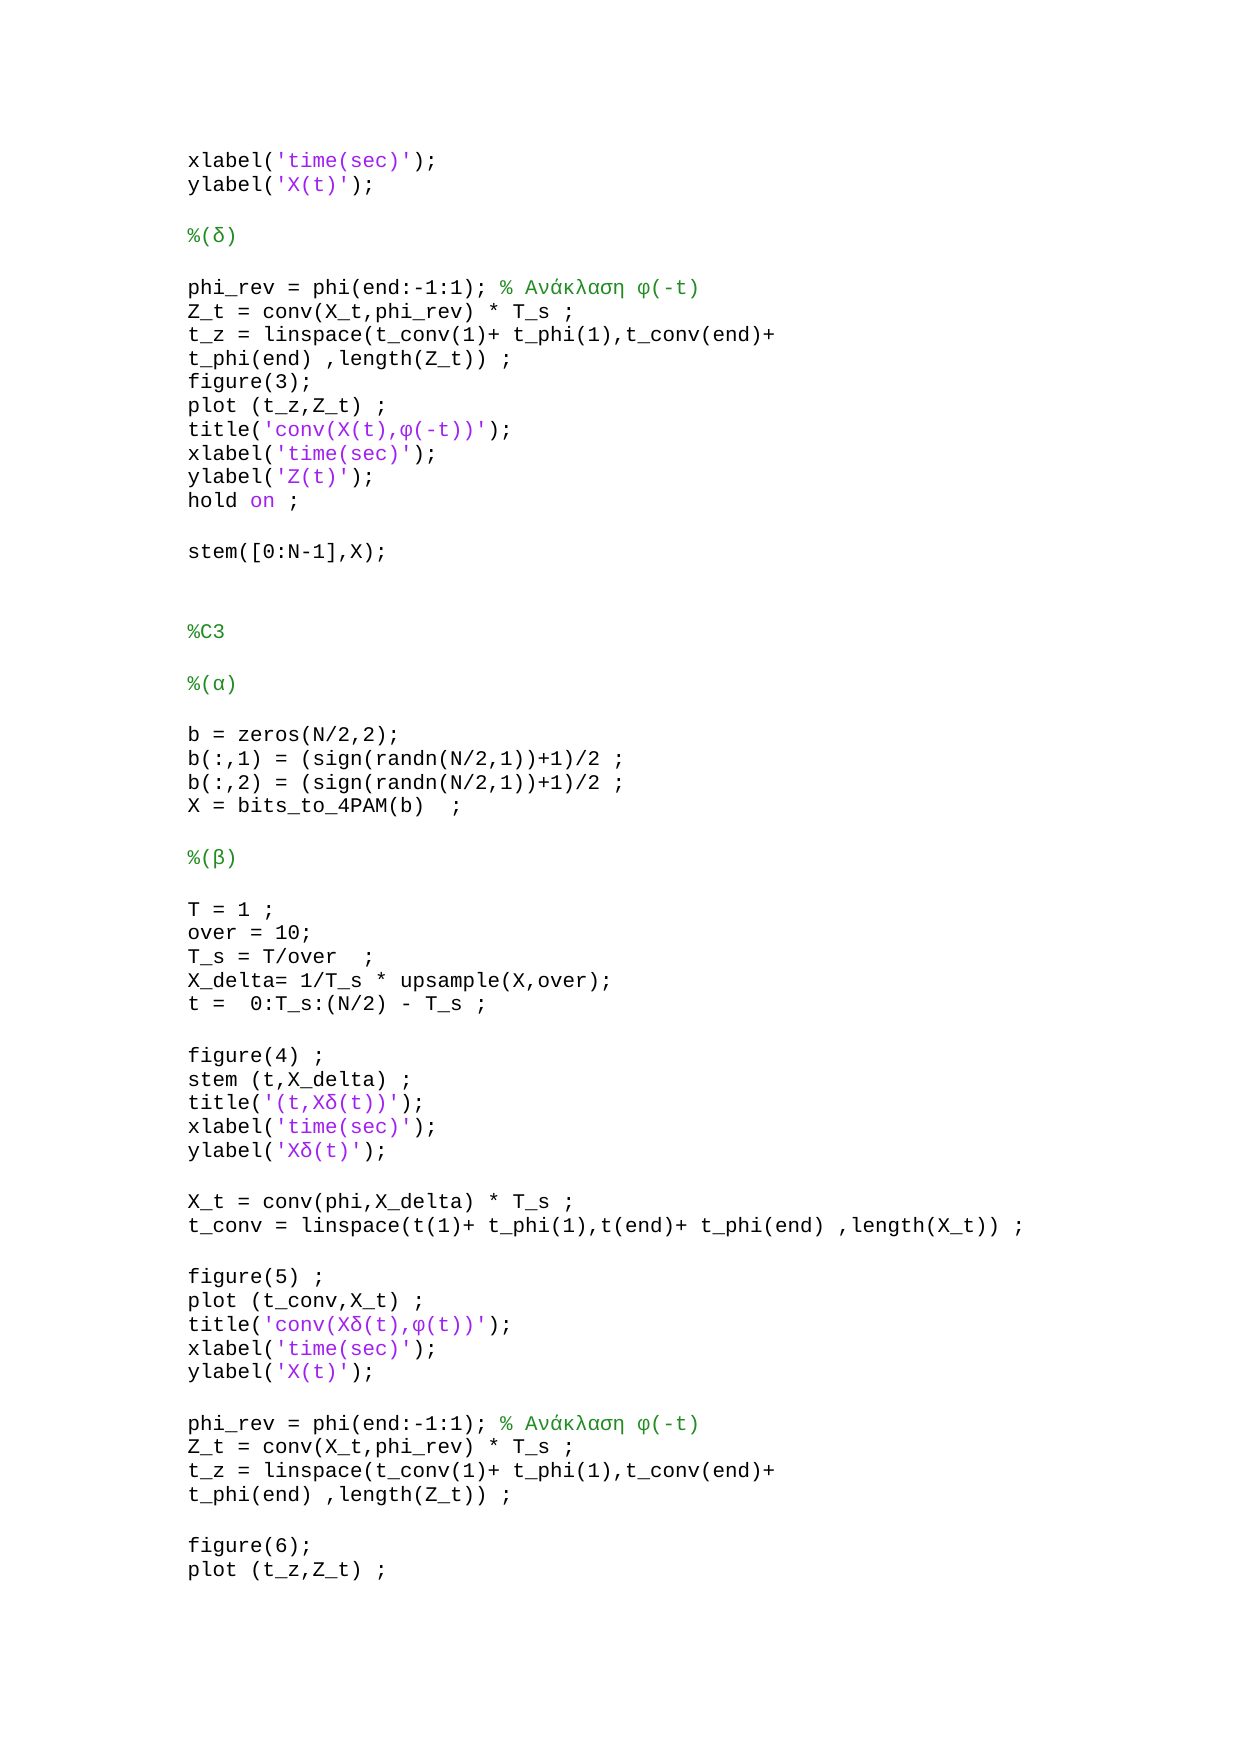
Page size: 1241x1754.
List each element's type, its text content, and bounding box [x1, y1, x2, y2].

text X_t = conv(phi,X_delta) * T_s ; [187, 1191, 1053, 1215]
text xlabel('time(sec)'); [187, 1116, 1053, 1139]
text plot (t_z,Z_t) ; [187, 395, 1053, 419]
text X = bits_to_4PAM(b) ; [187, 795, 1053, 819]
text %C3 [187, 621, 1053, 645]
text b = zeros(N/2,2); [187, 724, 1053, 748]
text %(β) [187, 847, 1053, 871]
text figure(3); [187, 372, 1053, 395]
text title('conv(Xδ(t),φ(t))'); [187, 1314, 1053, 1337]
text title('conv(X(t),φ(-t))'); [187, 419, 1053, 442]
text ylabel('X(t)'); [187, 1361, 1053, 1385]
text Z_t = conv(X_t,phi_rev) * T_s ; [187, 301, 1053, 324]
text plot (t_conv,X_t) ; [187, 1290, 1053, 1314]
text T = 1 ; [187, 899, 1053, 922]
text t_z = linspace(t_conv(1)+ t_phi(1),t_conv(end)+ t_phi(end) ,length(Z_t)) ; [187, 324, 1053, 372]
text xlabel('time(sec)'); [187, 1337, 1053, 1361]
text %(δ) [187, 225, 1053, 249]
text hold on ; [187, 490, 1053, 513]
text ylabel('X(t)'); [187, 174, 1053, 197]
text T_s = T/over ; [187, 946, 1053, 970]
text b(:,1) = (sign(randn(N/2,1))+1)/2 ; [187, 748, 1053, 772]
text phi_rev = phi(end:-1:1); % Ανάκλαση φ(-t) [187, 277, 1053, 301]
text xlabel('time(sec)'); [187, 150, 1053, 174]
text X_delta= 1/T_s * upsample(X,over); [187, 970, 1053, 993]
text stem (t,X_delta) ; [187, 1069, 1053, 1092]
text figure(5) ; [187, 1267, 1053, 1290]
text xlabel('time(sec)'); [187, 442, 1053, 466]
text title('(t,Xδ(t))'); [187, 1092, 1053, 1116]
text t = 0:T_s:(N/2) - T_s ; [187, 993, 1053, 1017]
text t_z = linspace(t_conv(1)+ t_phi(1),t_conv(end)+ t_phi(end) ,length(Z_t)) ; [187, 1460, 1053, 1507]
text over = 10; [187, 922, 1053, 946]
text %(α) [187, 673, 1053, 696]
text figure(6); [187, 1535, 1053, 1559]
text figure(4) ; [187, 1045, 1053, 1069]
text Z_t = conv(X_t,phi_rev) * T_s ; [187, 1436, 1053, 1460]
text stem([0:N-1],X); [187, 541, 1053, 565]
text b(:,2) = (sign(randn(N/2,1))+1)/2 ; [187, 772, 1053, 795]
text plot (t_z,Z_t) ; [187, 1559, 1053, 1583]
text ylabel('Z(t)'); [187, 466, 1053, 490]
text t_conv = linspace(t(1)+ t_phi(1),t(end)+ t_phi(end) ,length(X_t)) ; [187, 1215, 1053, 1238]
text phi_rev = phi(end:-1:1); % Ανάκλαση φ(-t) [187, 1413, 1053, 1436]
text ylabel('Xδ(t)'); [187, 1139, 1053, 1163]
